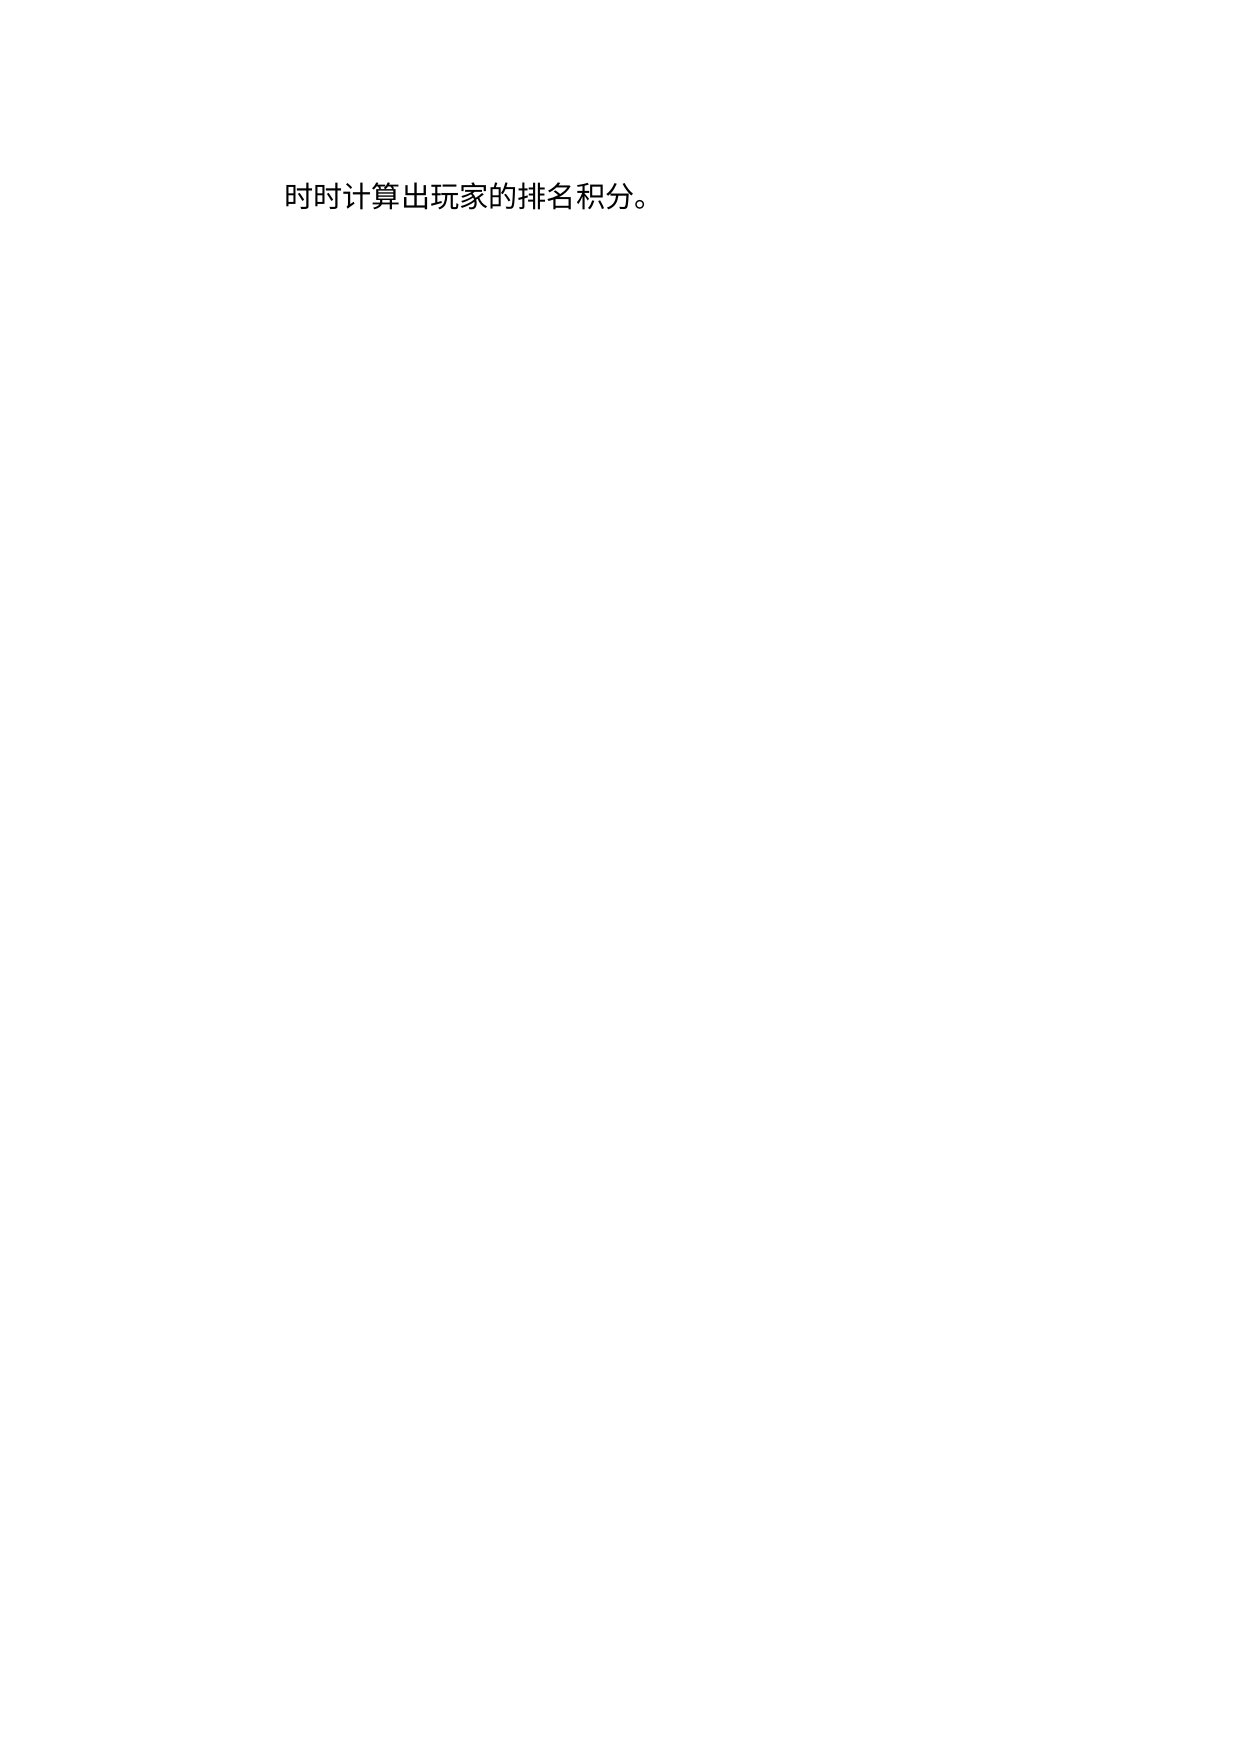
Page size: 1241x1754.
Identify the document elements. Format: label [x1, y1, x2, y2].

list [247, 162, 1053, 227]
